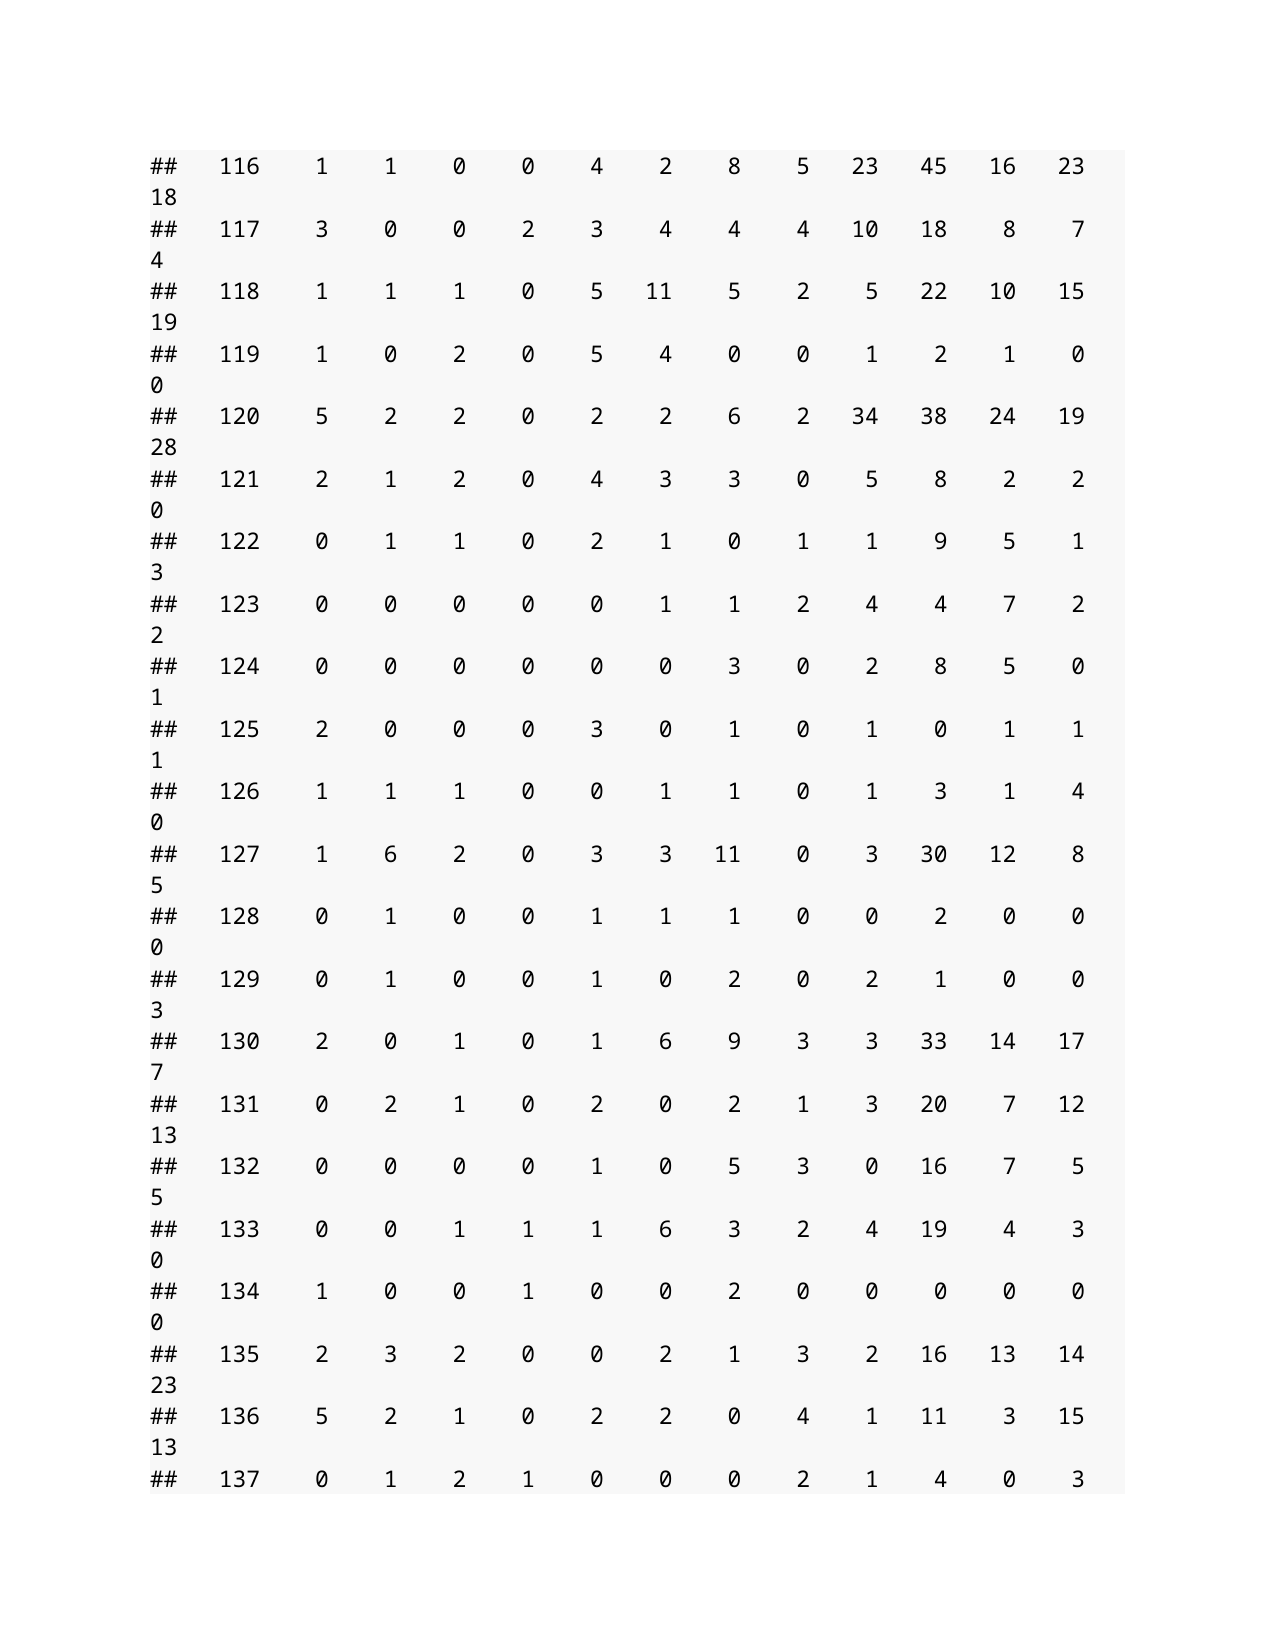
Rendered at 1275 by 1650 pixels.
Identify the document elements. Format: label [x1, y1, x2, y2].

text [150, 150, 1125, 1494]
